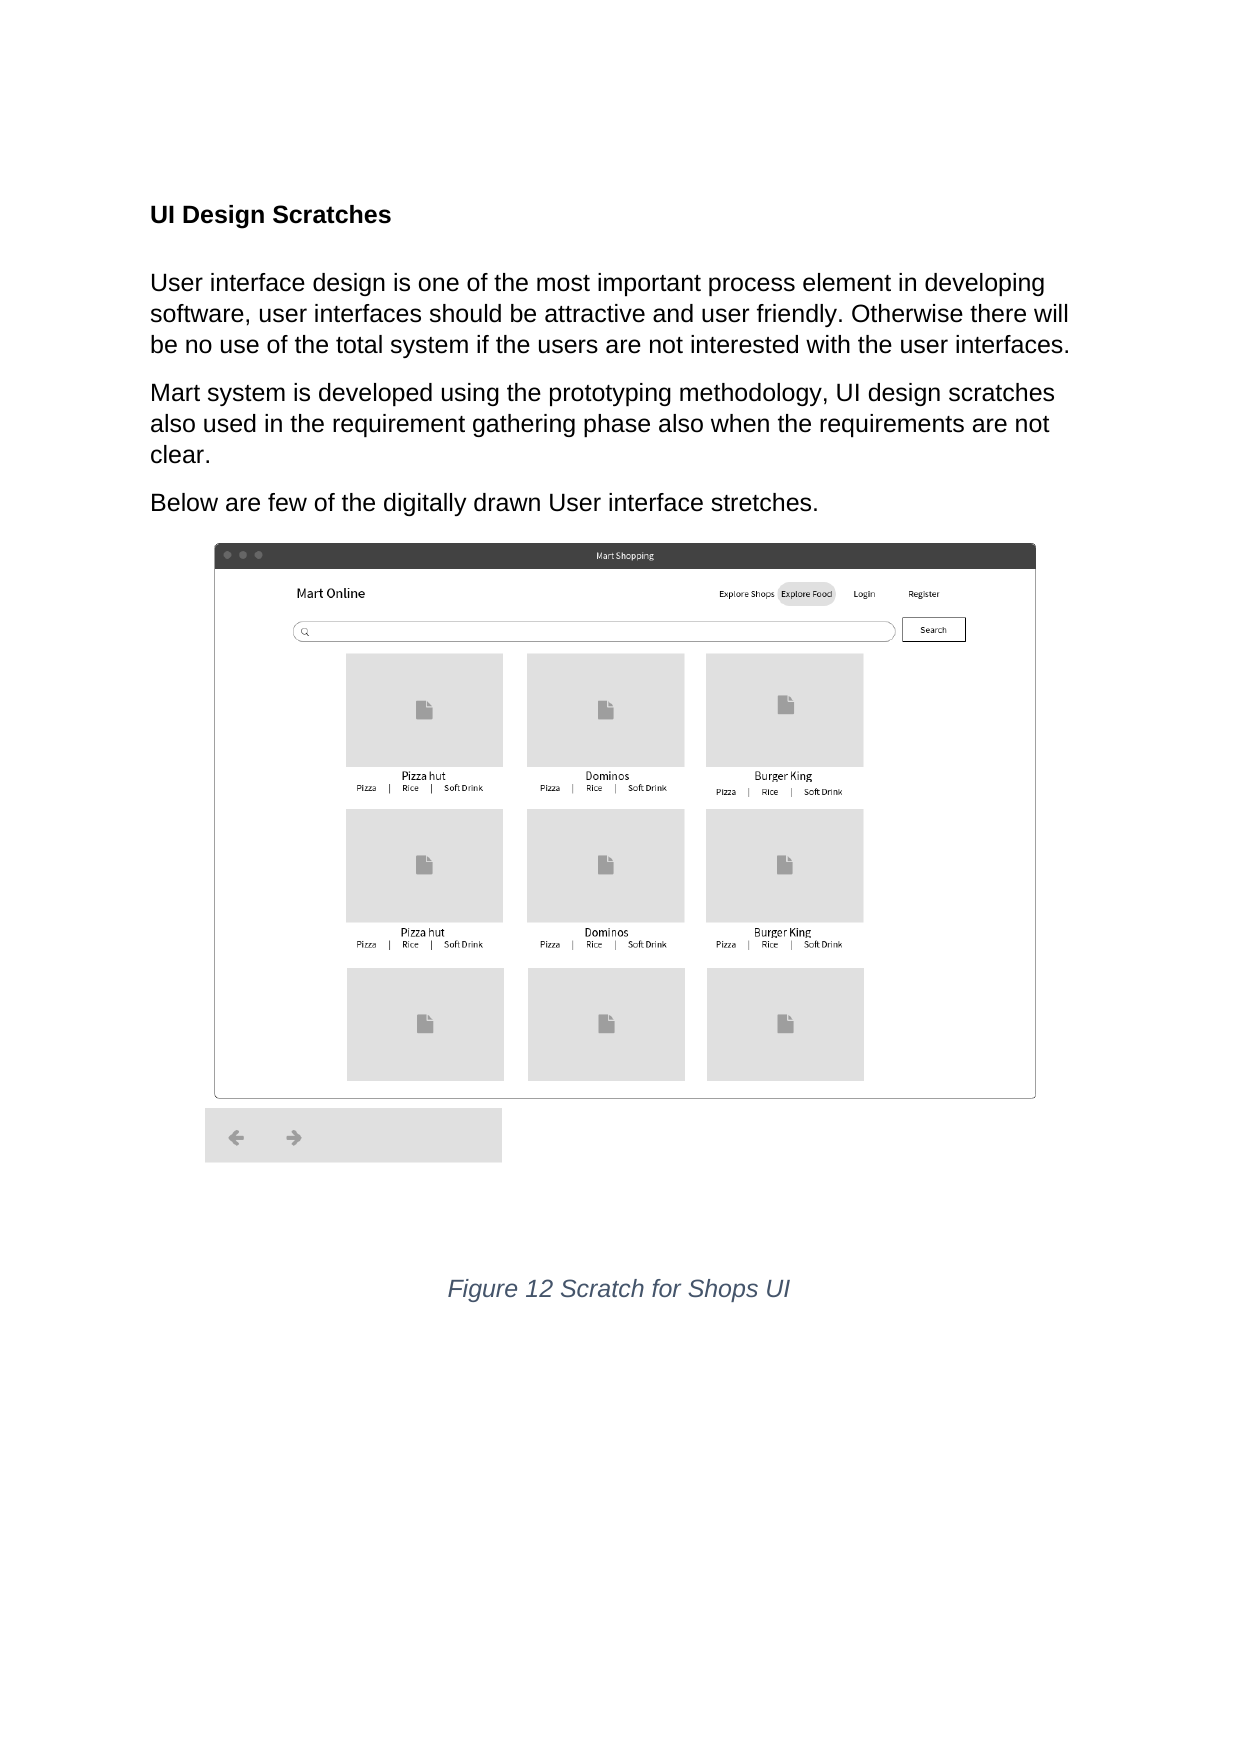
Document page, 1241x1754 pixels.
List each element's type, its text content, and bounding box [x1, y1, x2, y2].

text User interface design is one of the most important process element in developing software, user interfaces should be attractive and user friendly. Otherwise there will be no use of the total system if the users are not interested with the user interfaces. [150, 268, 1090, 359]
text Mart system is developed using the prototyping methodology, UI design scratches also used in the requirement gathering phase also when the requirements are not clear. [150, 378, 1090, 469]
picture [150, 535, 1082, 1256]
text Below are few of the digitally drawn User interface stretches. [150, 488, 1090, 516]
subtitle UI Design Scratches [150, 200, 1090, 229]
